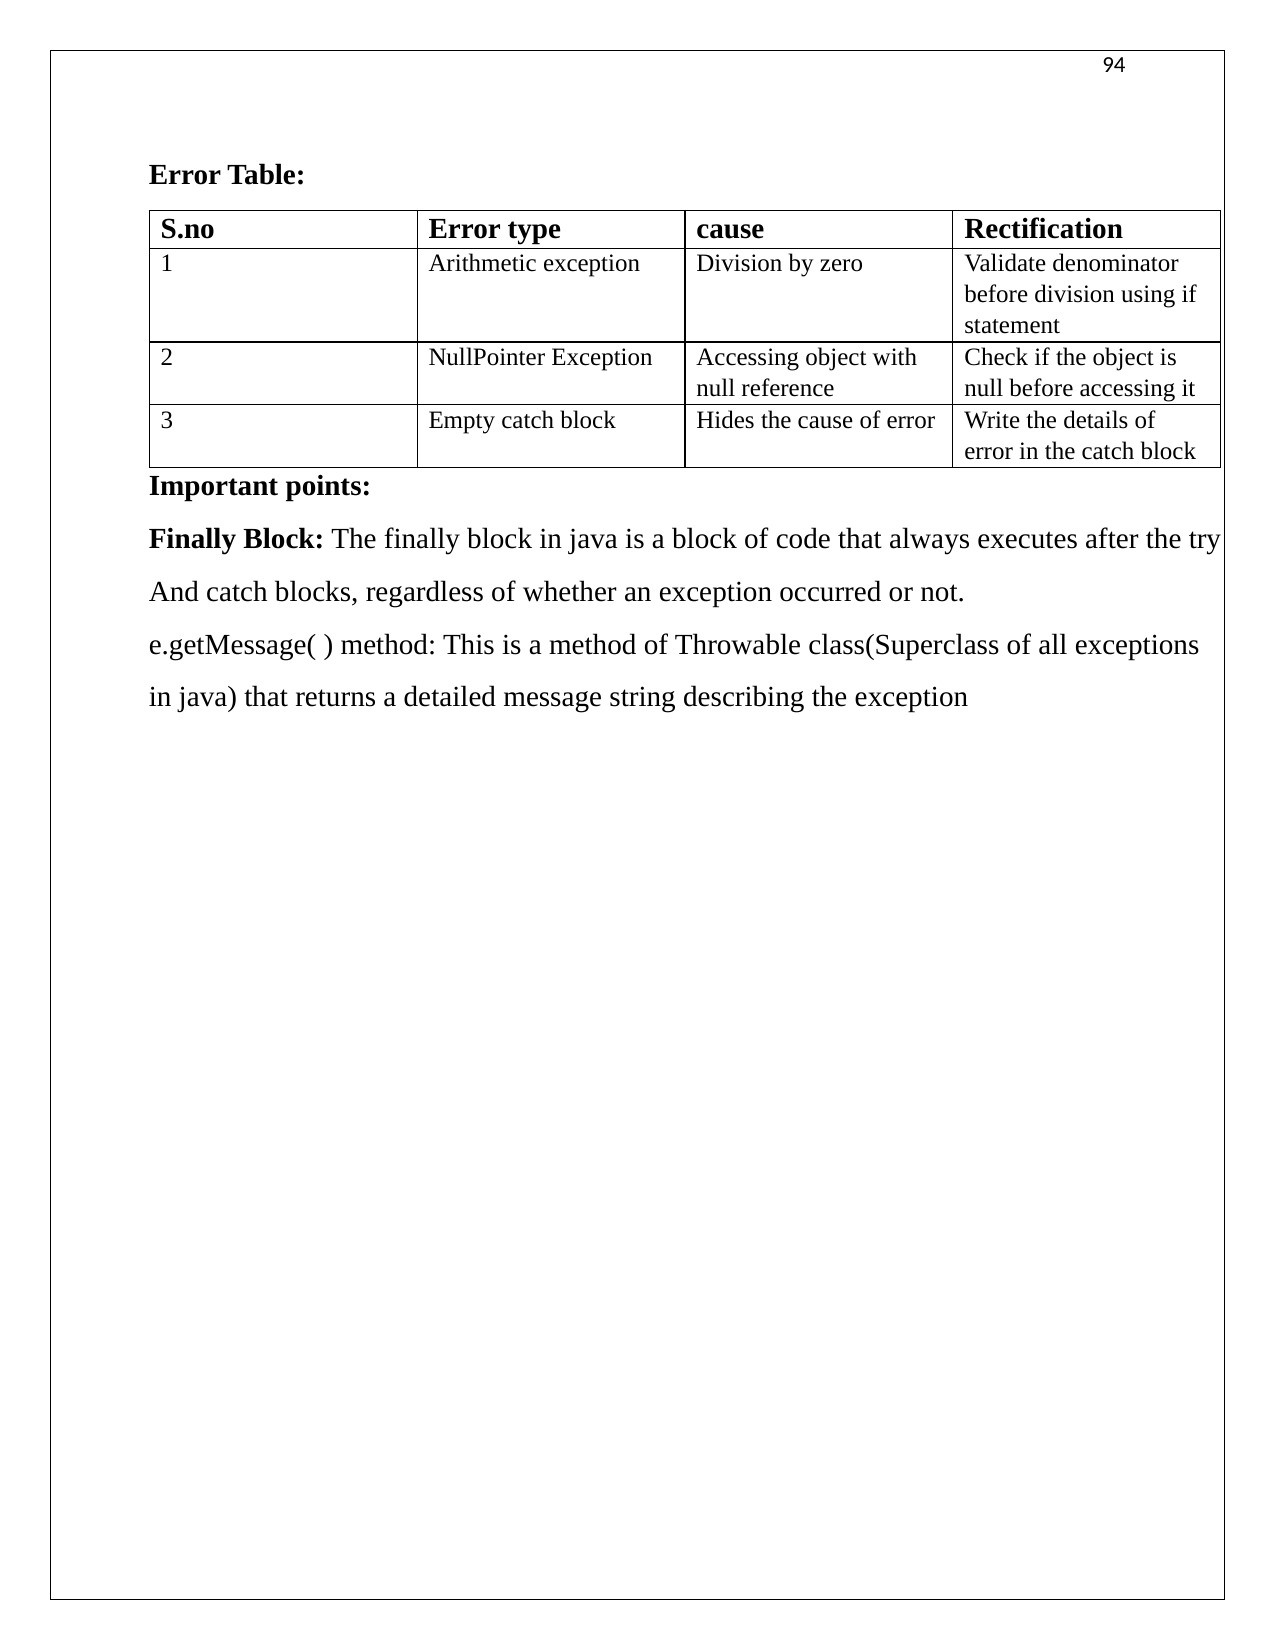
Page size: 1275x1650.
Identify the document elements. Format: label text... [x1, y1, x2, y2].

text Important points: [148, 468, 1275, 502]
table_header Error type [418, 211, 684, 247]
table_cell Accessing object with null reference [686, 343, 952, 404]
table_cell 3 [150, 405, 417, 467]
table_header S.no [150, 211, 417, 247]
table_cell NullPointer Exception [418, 343, 684, 404]
table_cell 2 [150, 343, 417, 404]
text Finally Block: The finally block in java is a block of code that always executes after the try [148, 521, 1275, 555]
table_header cause [686, 211, 952, 247]
table_header Rectification [953, 211, 1220, 247]
table_cell Check if the object is null before accessing it [953, 343, 1220, 404]
table_cell Division by zero [686, 249, 952, 341]
table_cell Arithmetic exception [418, 249, 684, 341]
text And catch blocks, regardless of whether an exception occurred or not. [148, 574, 1275, 607]
table_cell Hides the cause of error [686, 405, 952, 467]
text e.getMessage( ) method: This is a method of Throwable class(Superclass of all exceptions [148, 627, 1275, 660]
table_cell 1 [150, 249, 417, 341]
table_cell Write the details of error in the catch block [953, 405, 1220, 467]
text in java) that returns a detailed message string describing the exception [148, 679, 1275, 713]
table_cell Empty catch block [418, 405, 684, 467]
table_cell Validate denominator before division using if statement [953, 249, 1220, 341]
text Error Table: [148, 157, 1275, 191]
